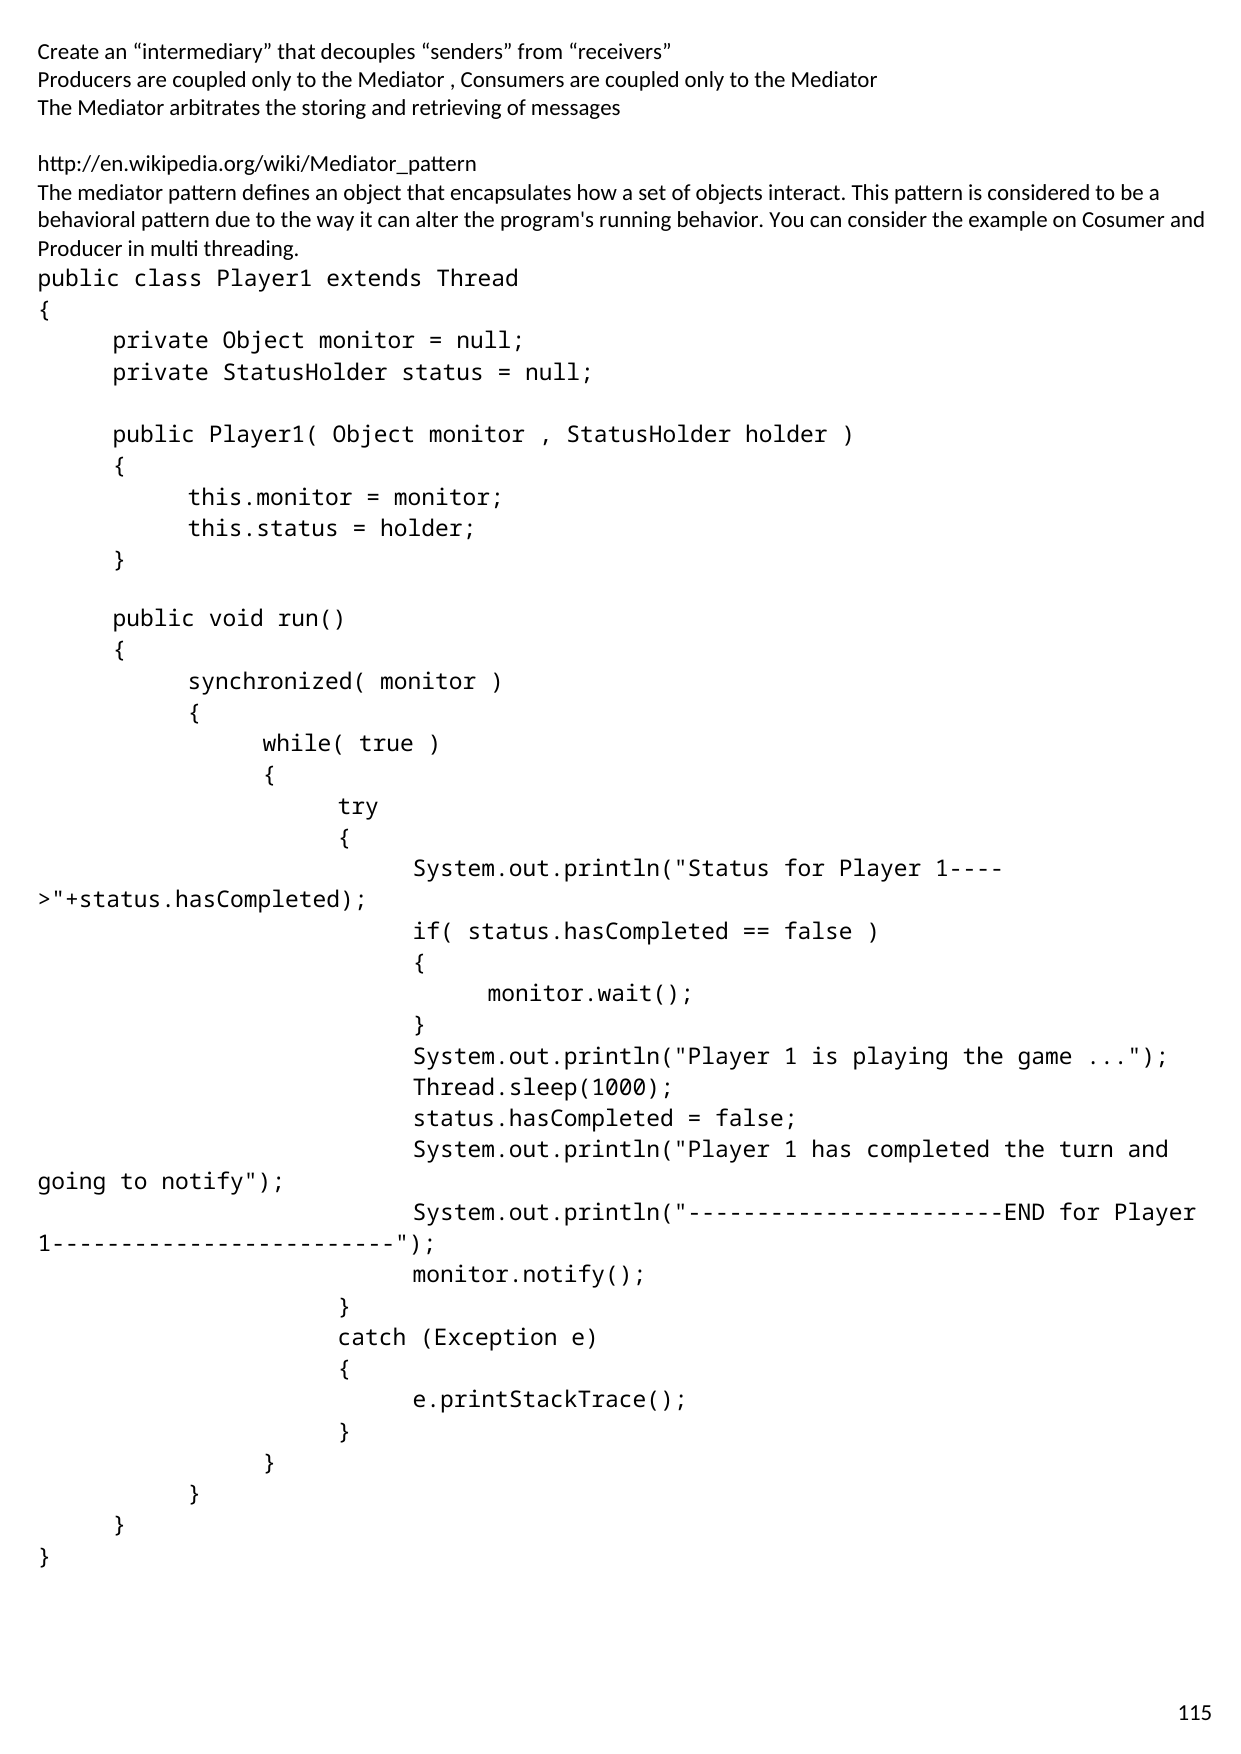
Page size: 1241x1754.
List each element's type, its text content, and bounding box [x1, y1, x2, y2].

text http://en.wikipedia.org/wiki/Mediator_pattern [37, 149, 1212, 178]
text Producers are coupled only to the Mediator , Consumers are coupled only to the Mediator [37, 66, 1212, 93]
text if( status.hasCompleted == false ) [37, 915, 1212, 946]
text } [37, 543, 1212, 574]
text { [37, 696, 1212, 727]
text System.out.println("-----------------------END for Player 1-------------------------"); [37, 1196, 1212, 1258]
text System.out.println("Player 1 has completed the turn and going to notify"); [37, 1133, 1212, 1196]
text status.hasCompleted = false; [37, 1102, 1212, 1133]
text Thread.sleep(1000); [37, 1071, 1212, 1102]
text monitor.notify(); [37, 1258, 1212, 1290]
text } [37, 1508, 1212, 1540]
text synchronized( monitor ) [37, 665, 1212, 696]
text } [37, 1290, 1212, 1321]
text System.out.println("Player 1 is playing the game ..."); [37, 1040, 1212, 1071]
text catch (Exception e) [37, 1321, 1212, 1352]
text { [37, 449, 1212, 480]
text } [37, 1415, 1212, 1446]
text try [37, 790, 1212, 821]
text this.monitor = monitor; [37, 480, 1212, 512]
text The Mediator arbitrates the storing and retrieving of messages [37, 93, 1212, 122]
text { [37, 758, 1212, 790]
text } [37, 1477, 1212, 1508]
text private Object monitor = null; [37, 324, 1212, 355]
text } [37, 1008, 1212, 1040]
text { [37, 633, 1212, 665]
text { [37, 293, 1212, 324]
text } [37, 1446, 1212, 1477]
text Create an “intermediary” that decouples “senders” from “receivers” [37, 37, 1212, 66]
text this.status = holder; [37, 512, 1212, 543]
text public void run() [37, 602, 1212, 633]
text The mediator pattern defines an object that encapsulates how a set of objects interact. This pattern is considered to be a behavioral pattern due to the way it can alter the program's running behavior. You can consider the example on Cosumer and Producer in multi threading. [37, 178, 1212, 262]
text public Player1( Object monitor , StatusHolder holder ) [37, 418, 1212, 449]
text } [37, 1540, 1212, 1571]
text System.out.println("Status for Player 1---->"+status.hasCompleted); [37, 852, 1212, 915]
text { [37, 946, 1212, 977]
text monitor.wait(); [37, 977, 1212, 1008]
text { [37, 1352, 1212, 1383]
text public class Player1 extends Thread [37, 262, 1212, 293]
text e.printStackTrace(); [37, 1383, 1212, 1415]
text private StatusHolder status = null; [37, 355, 1212, 387]
text while( true ) [37, 727, 1212, 758]
text { [37, 821, 1212, 852]
